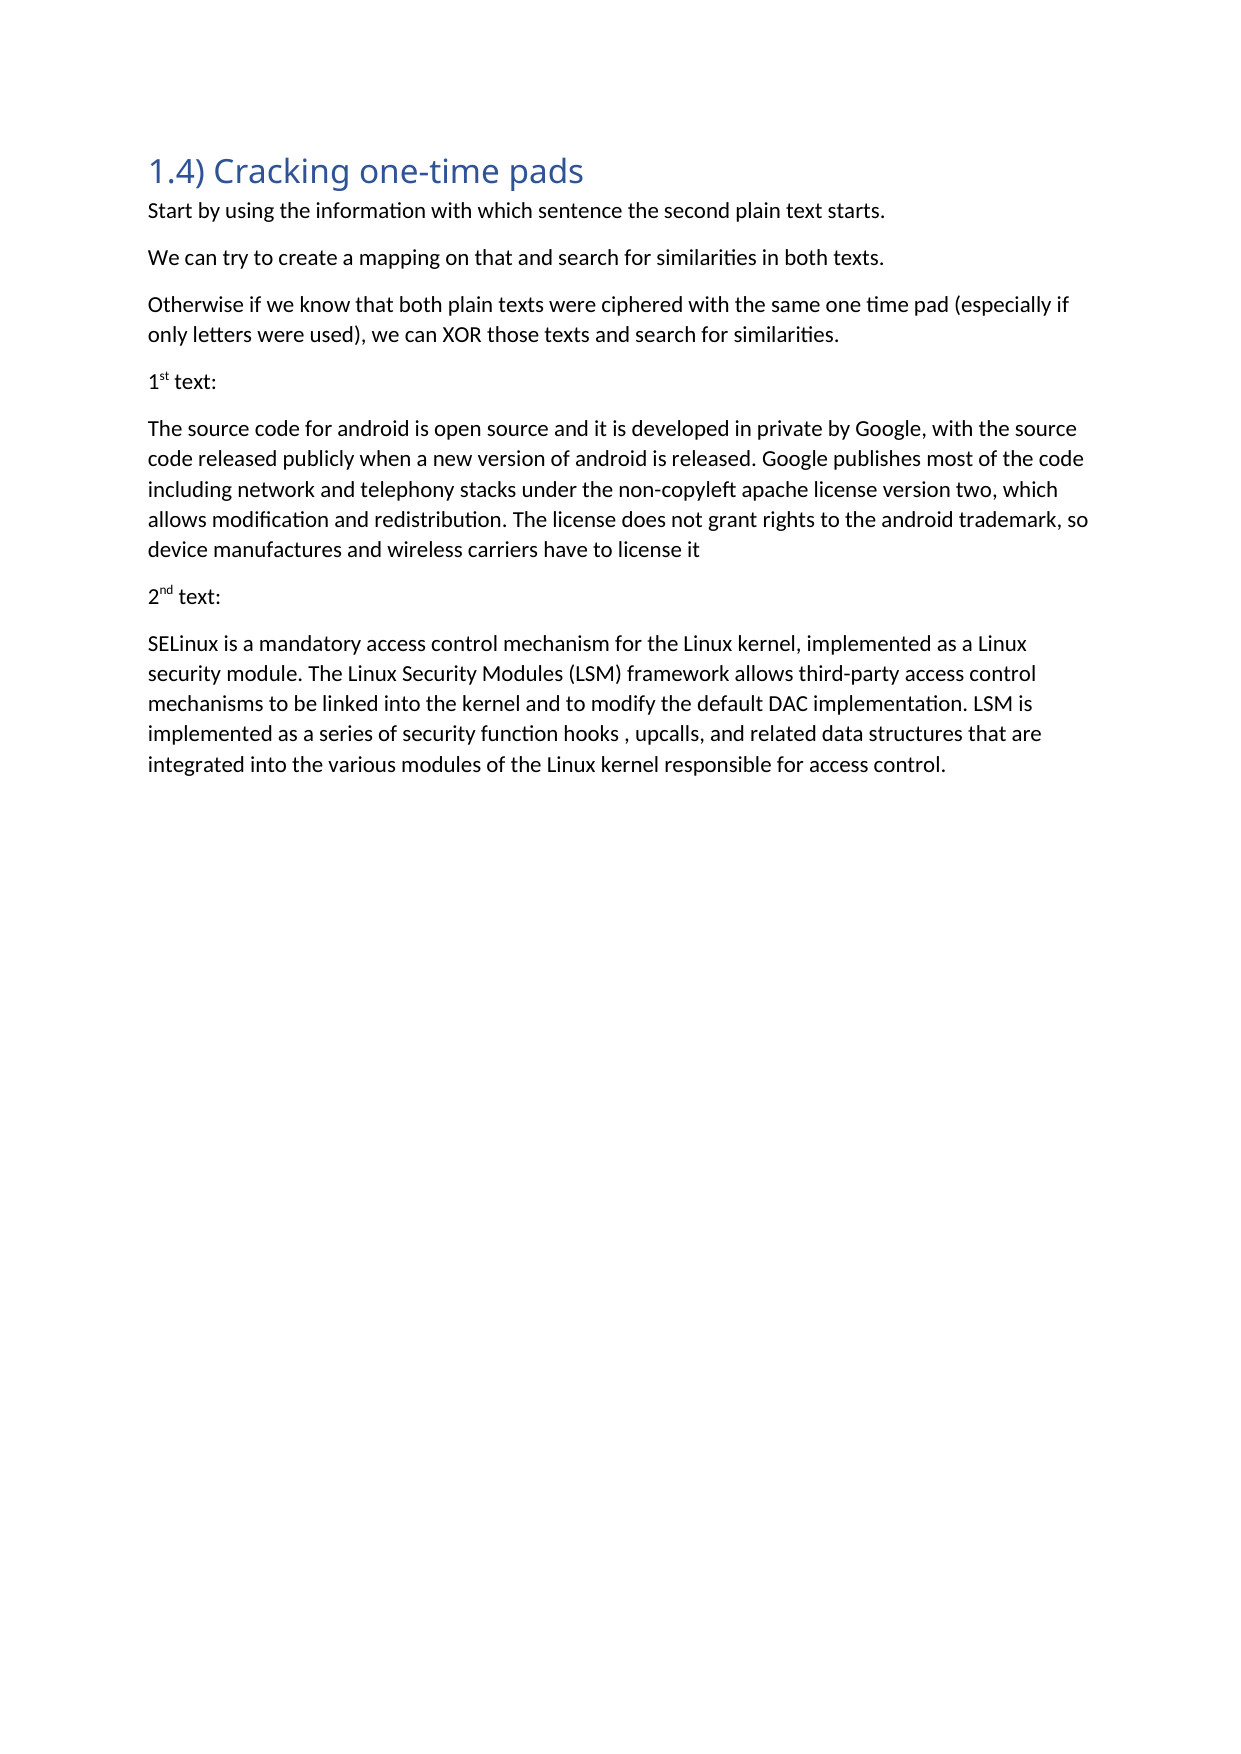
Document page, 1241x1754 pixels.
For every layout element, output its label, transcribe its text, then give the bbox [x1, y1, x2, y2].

text Start by using the information with which sentence the second plain text starts. [148, 197, 1093, 224]
text We can try to create a mapping on that and search for similarities in both texts. [148, 243, 1093, 271]
text SELinux is a mandatory access control mechanism for the Linux kernel, implemented as a Linux security module. The Linux Security Modules (LSM) framework allows third-party access control mechanisms to be linked into the kernel and to modify the default DAC implementation. LSM is implemented as a series of security function hooks , upcalls, and related data structures that are integrated into the various modules of the Linux kernel responsible for access control. [148, 629, 1093, 778]
text Otherwise if we know that both plain texts were ciphered with the same one time pad (especially if only letters were used), we can XOR those texts and search for similarities. [148, 290, 1093, 348]
text 2nd text: [148, 582, 1093, 610]
text 1st text: [148, 367, 1093, 395]
subtitle 1.4) Cracking one-time pads [148, 148, 1093, 193]
text The source code for android is open source and it is developed in private by Google, with the source code released publicly when a new version of android is released. Google publishes most of the code including network and telephony stacks under the non-copyleft apache license version two, which allows modification and redistribution. The license does not grant rights to the android trademark, so device manufactures and wireless carriers have to license it [148, 414, 1093, 563]
